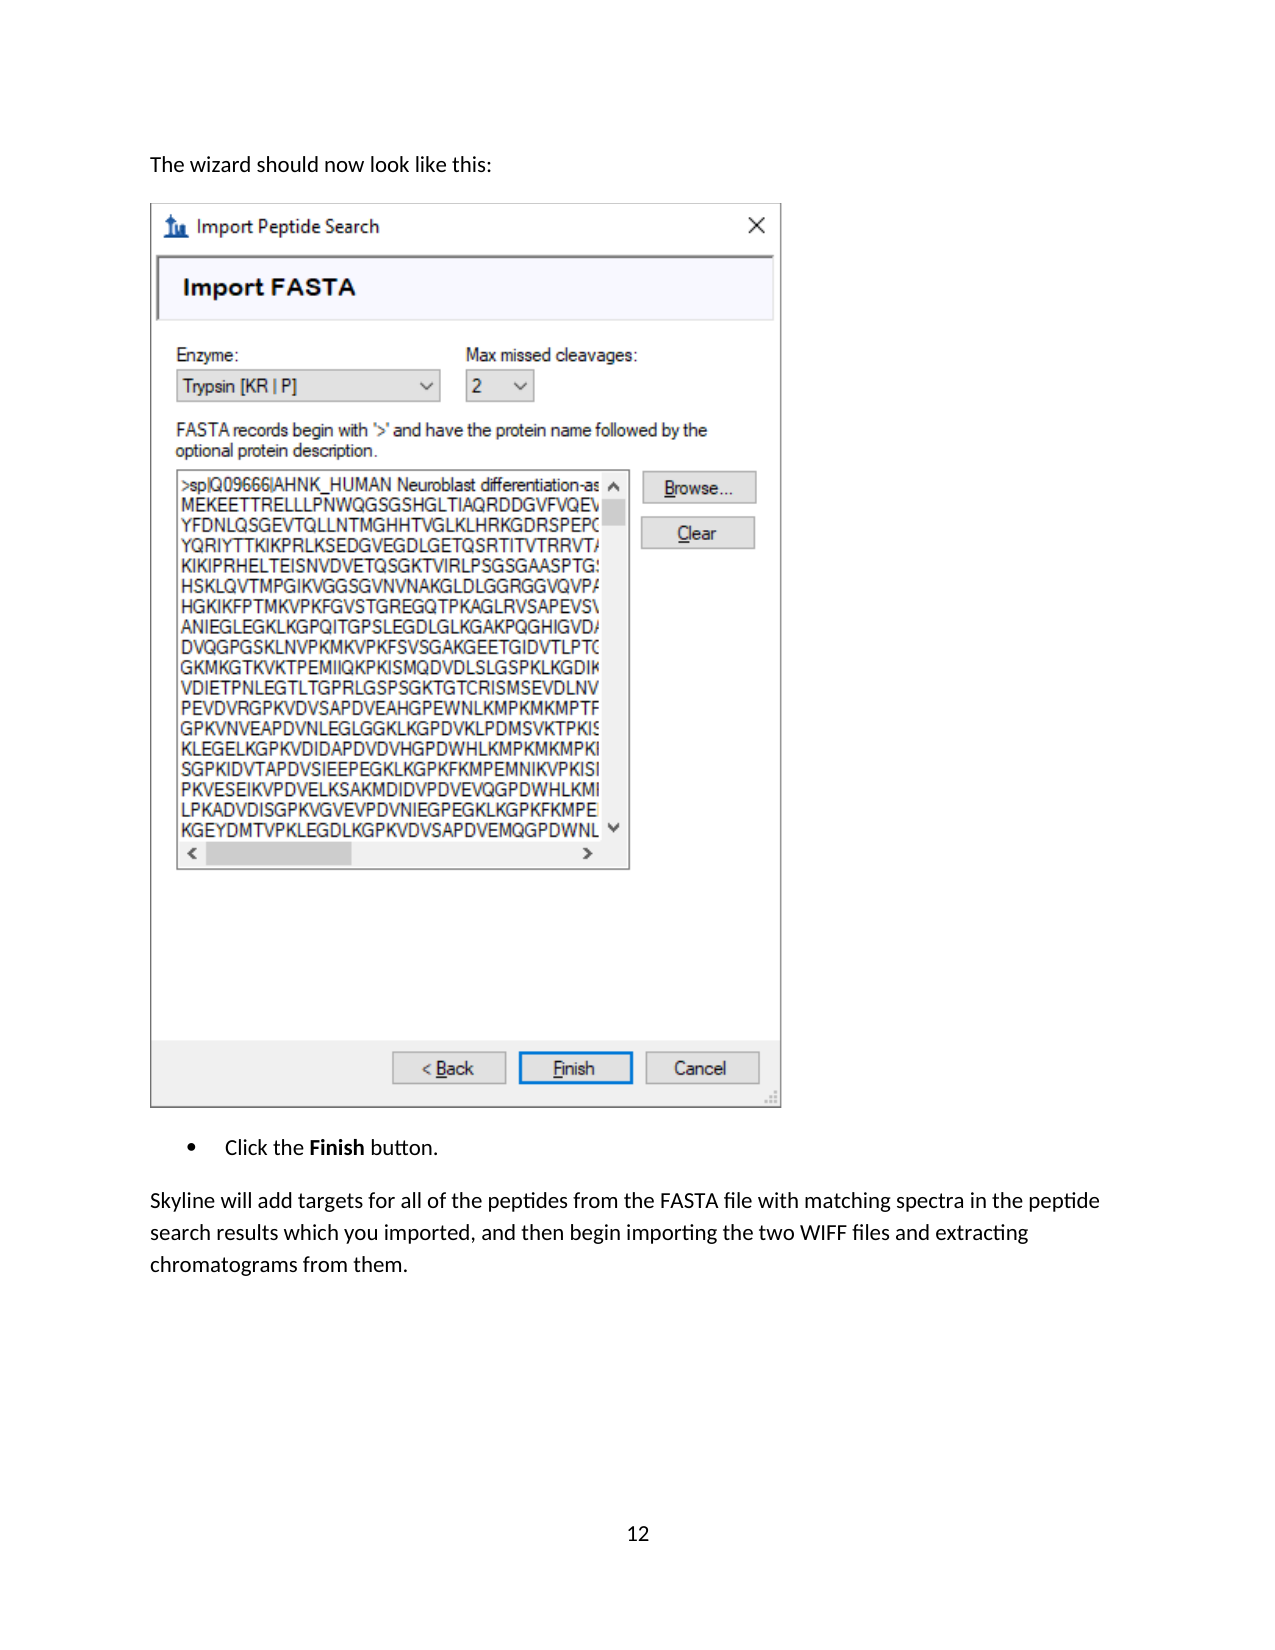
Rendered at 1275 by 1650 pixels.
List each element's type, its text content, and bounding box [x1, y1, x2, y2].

text Skyline will add targets for all of the peptides from the FASTA file with matching spectra in the peptide search results which you imported, and then begin importing the two WIFF files and extracting chromatograms from them. [150, 1186, 1125, 1278]
text The wizard should now look like this: [150, 150, 1125, 178]
list Click the Finish button. [187, 1133, 1125, 1161]
picture [150, 203, 782, 1108]
